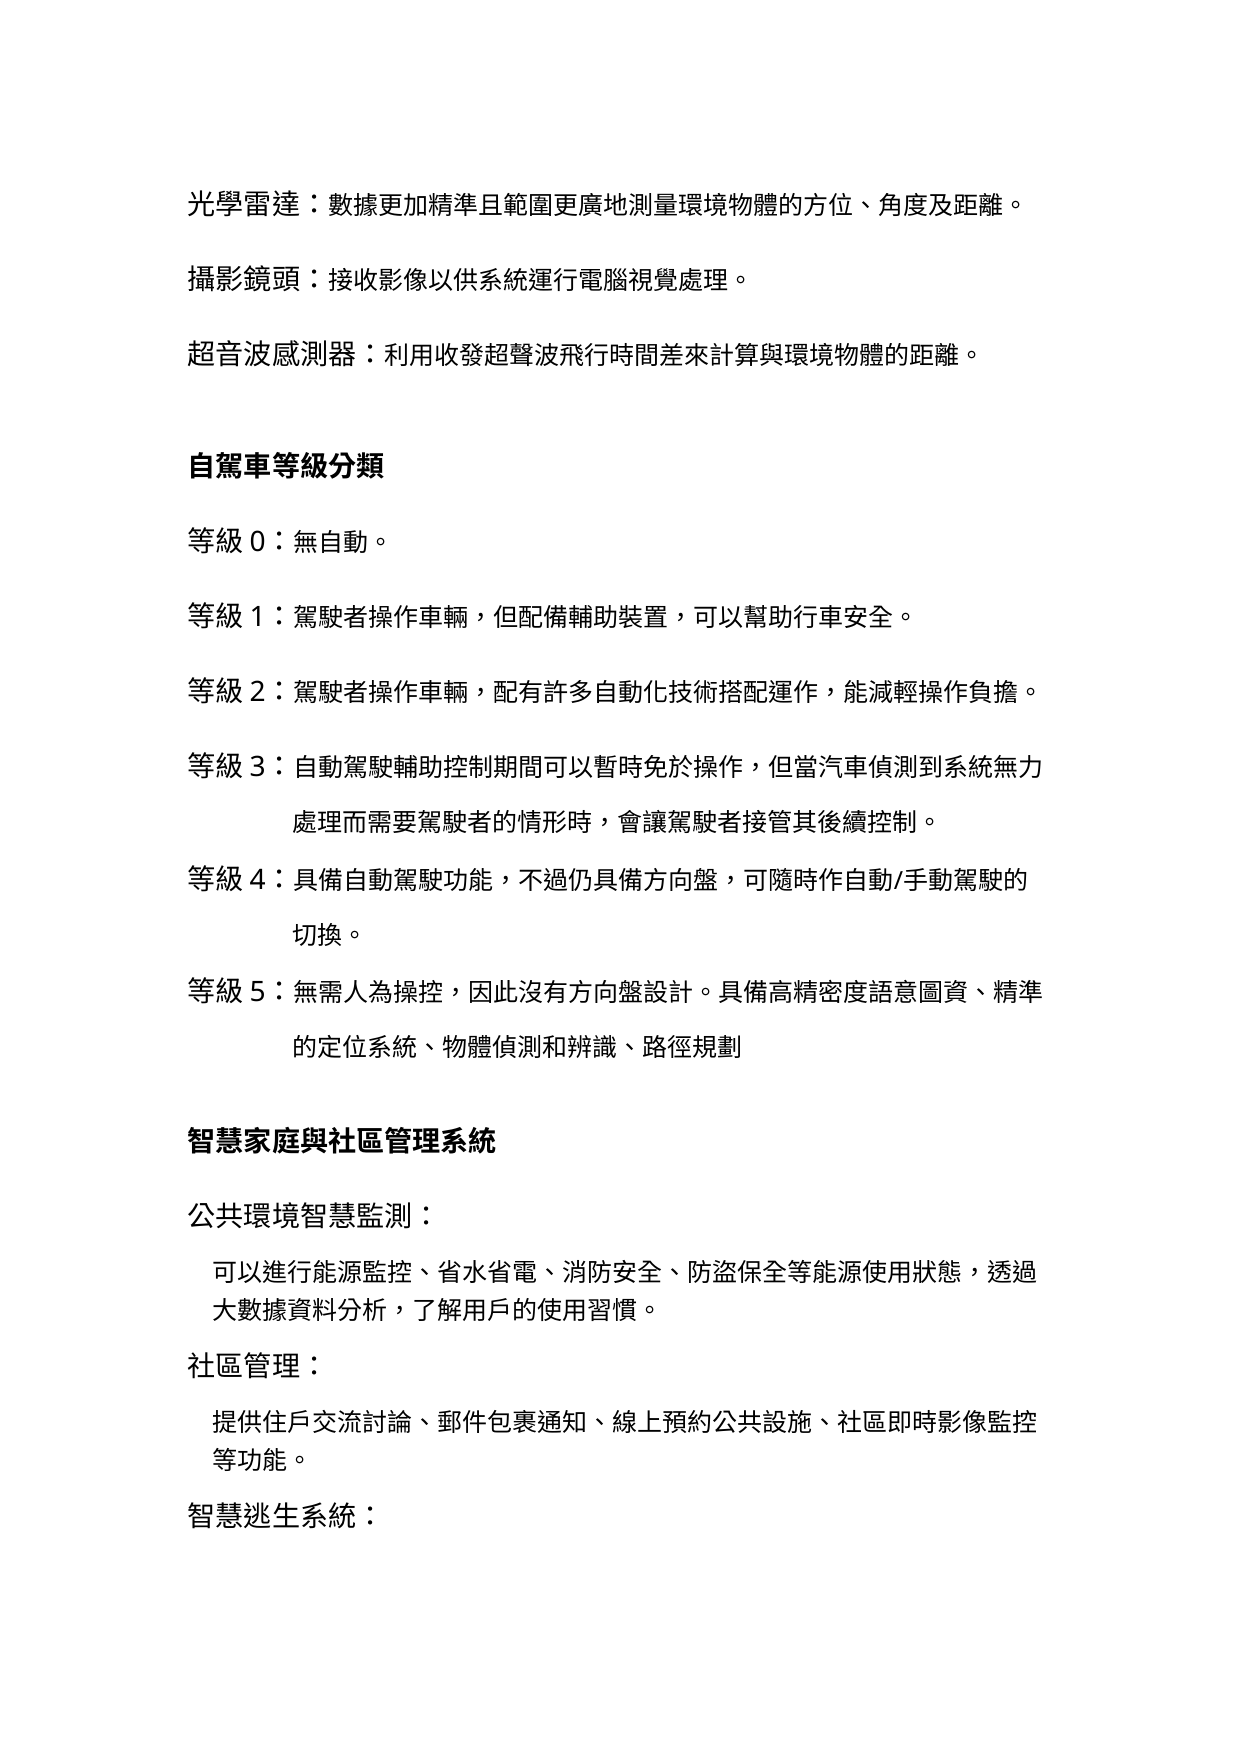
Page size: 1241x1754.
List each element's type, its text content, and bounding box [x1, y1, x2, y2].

text 等級1：駕駛者操作車輛，但配備輔助裝置，可以幫助行車安全。 [187, 577, 1053, 652]
text 等級3：自動駕駛輔助控制期間可以暫時免於操作，但當汽車偵測到系統無力 [187, 727, 1053, 802]
text 等級4：具備自動駕駛功能，不過仍具備方向盤，可隨時作自動/手動駕駛的 [187, 839, 1053, 914]
text 等級0：無自動。 [187, 502, 1053, 577]
text 社區管理： [187, 1327, 1053, 1402]
text 公共環境智慧監測： [187, 1177, 1053, 1252]
text 超音波感測器：利用收發超聲波飛行時間差來計算與環境物體的距離。 [187, 314, 1053, 389]
text 提供住戶交流討論、郵件包裹通知、線上預約公共設施、社區即時影像監控等功能。 [212, 1402, 1053, 1477]
text 切換。 [292, 914, 1053, 952]
text 等級5：無需人為操控，因此沒有方向盤設計。具備高精密度語意圖資、精準 [187, 952, 1053, 1027]
text 可以進行能源監控、省水省電、消防安全、防盜保全等能源使用狀態，透過大數據資料分析，了解用戶的使用習慣。 [212, 1252, 1053, 1327]
text 等級2：駕駛者操作車輛，配有許多自動化技術搭配運作，能減輕操作負擔。 [187, 652, 1053, 727]
text 處理而需要駕駛者的情形時，會讓駕駛者接管其後續控制。 [292, 802, 1053, 839]
text 光學雷達：數據更加精準且範圍更廣地測量環境物體的方位、角度及距離。 [187, 164, 1053, 239]
text 自駕車等級分類 [187, 427, 1053, 502]
text 攝影鏡頭：接收影像以供系統運行電腦視覺處理。 [187, 239, 1053, 314]
text 智慧家庭與社區管理系統 [187, 1102, 1053, 1177]
text 的定位系統、物體偵測和辨識、路徑規劃 [292, 1027, 1053, 1064]
text 智慧逃生系統： [187, 1477, 1053, 1552]
